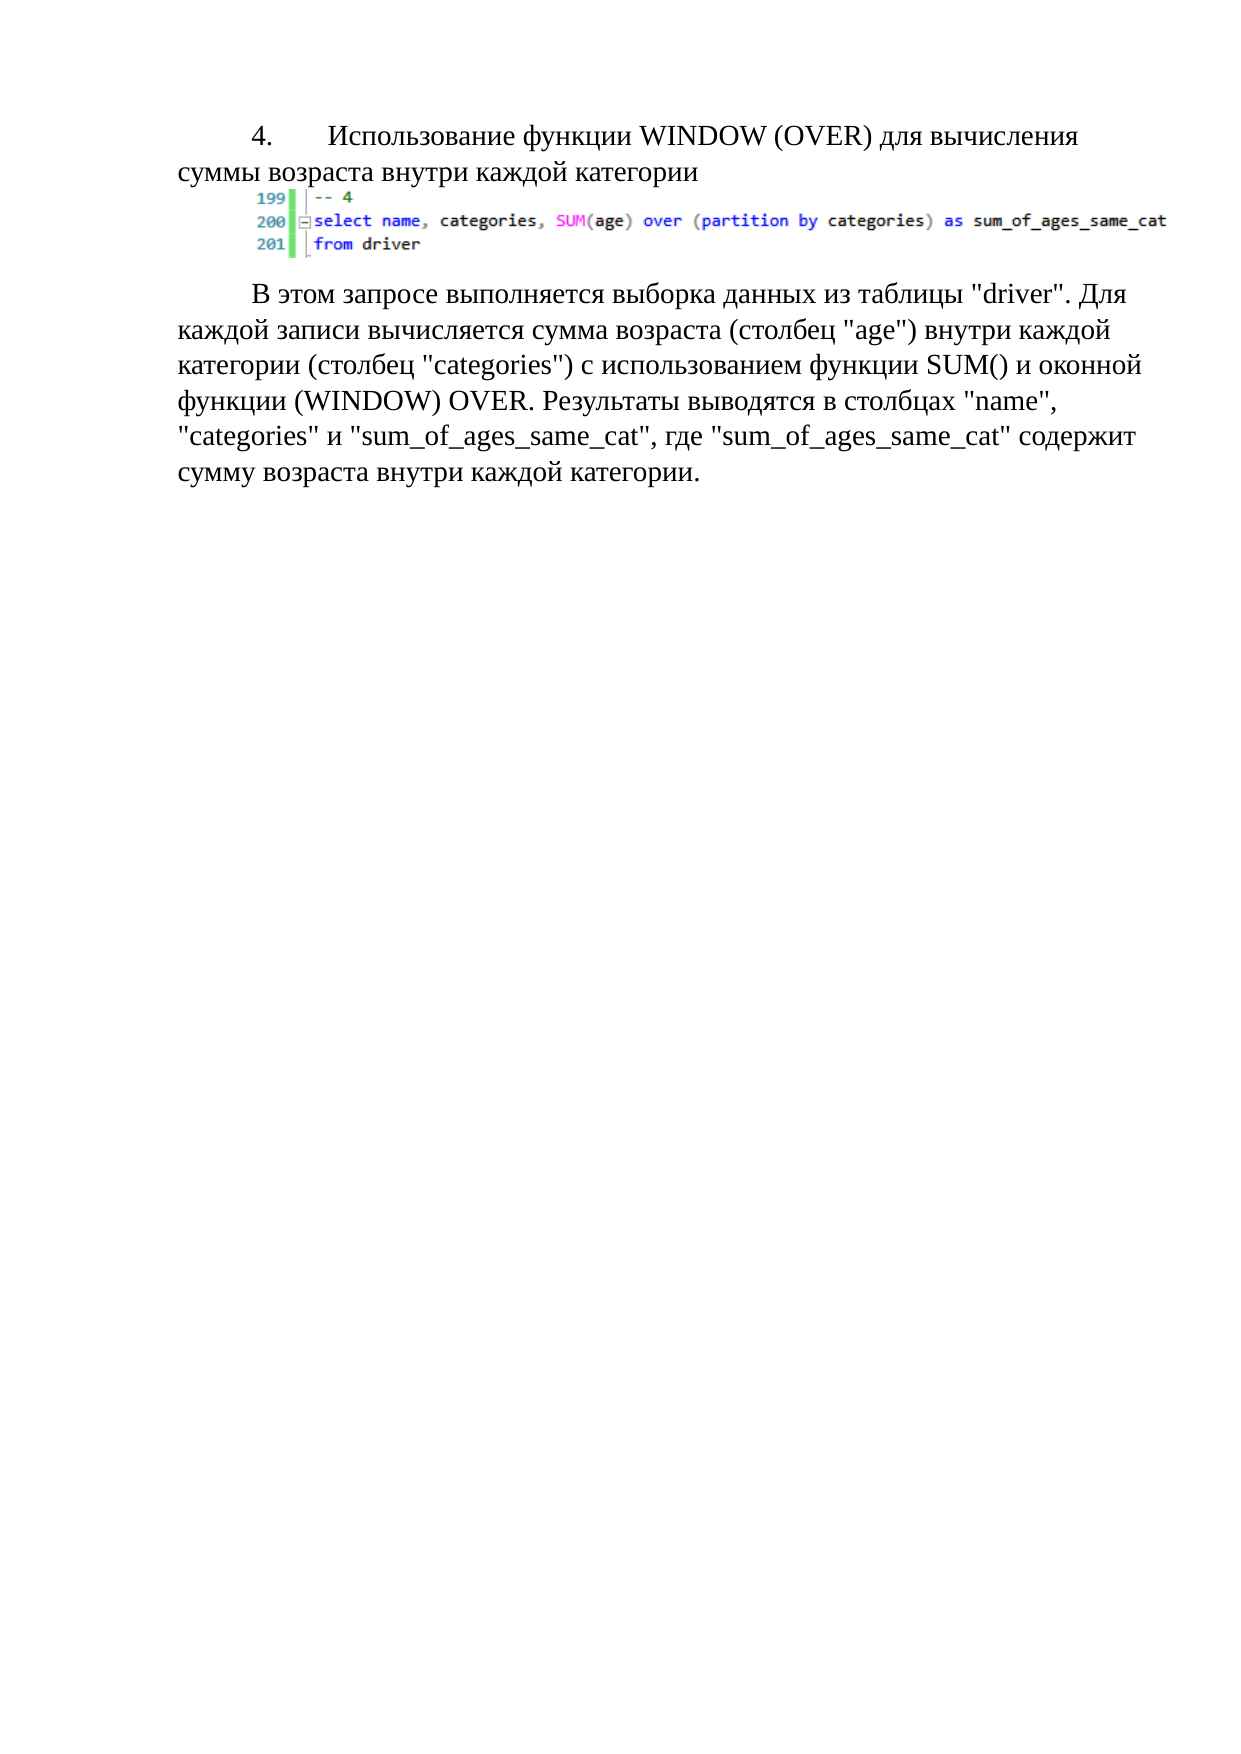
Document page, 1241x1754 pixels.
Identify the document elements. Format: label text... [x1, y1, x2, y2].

list Использование функции WINDOW (OVER) для вычисления суммы возраста внутри каждой категории [177, 118, 1152, 187]
text В этом запросе выполняется выборка данных из таблицы "driver". Для каждой записи вычисляется сумма возраста (столбец "age") внутри каждой категории (столбец "categories") с использованием функции SUM() и оконной функции (WINDOW) OVER. Результаты выводятся в столбцах "name", "categories" и "sum_of_ages_same_cat", где "sum_of_ages_same_cat" содержит сумму возраста внутри каждой категории. [177, 276, 1152, 488]
picture [251, 189, 1173, 258]
